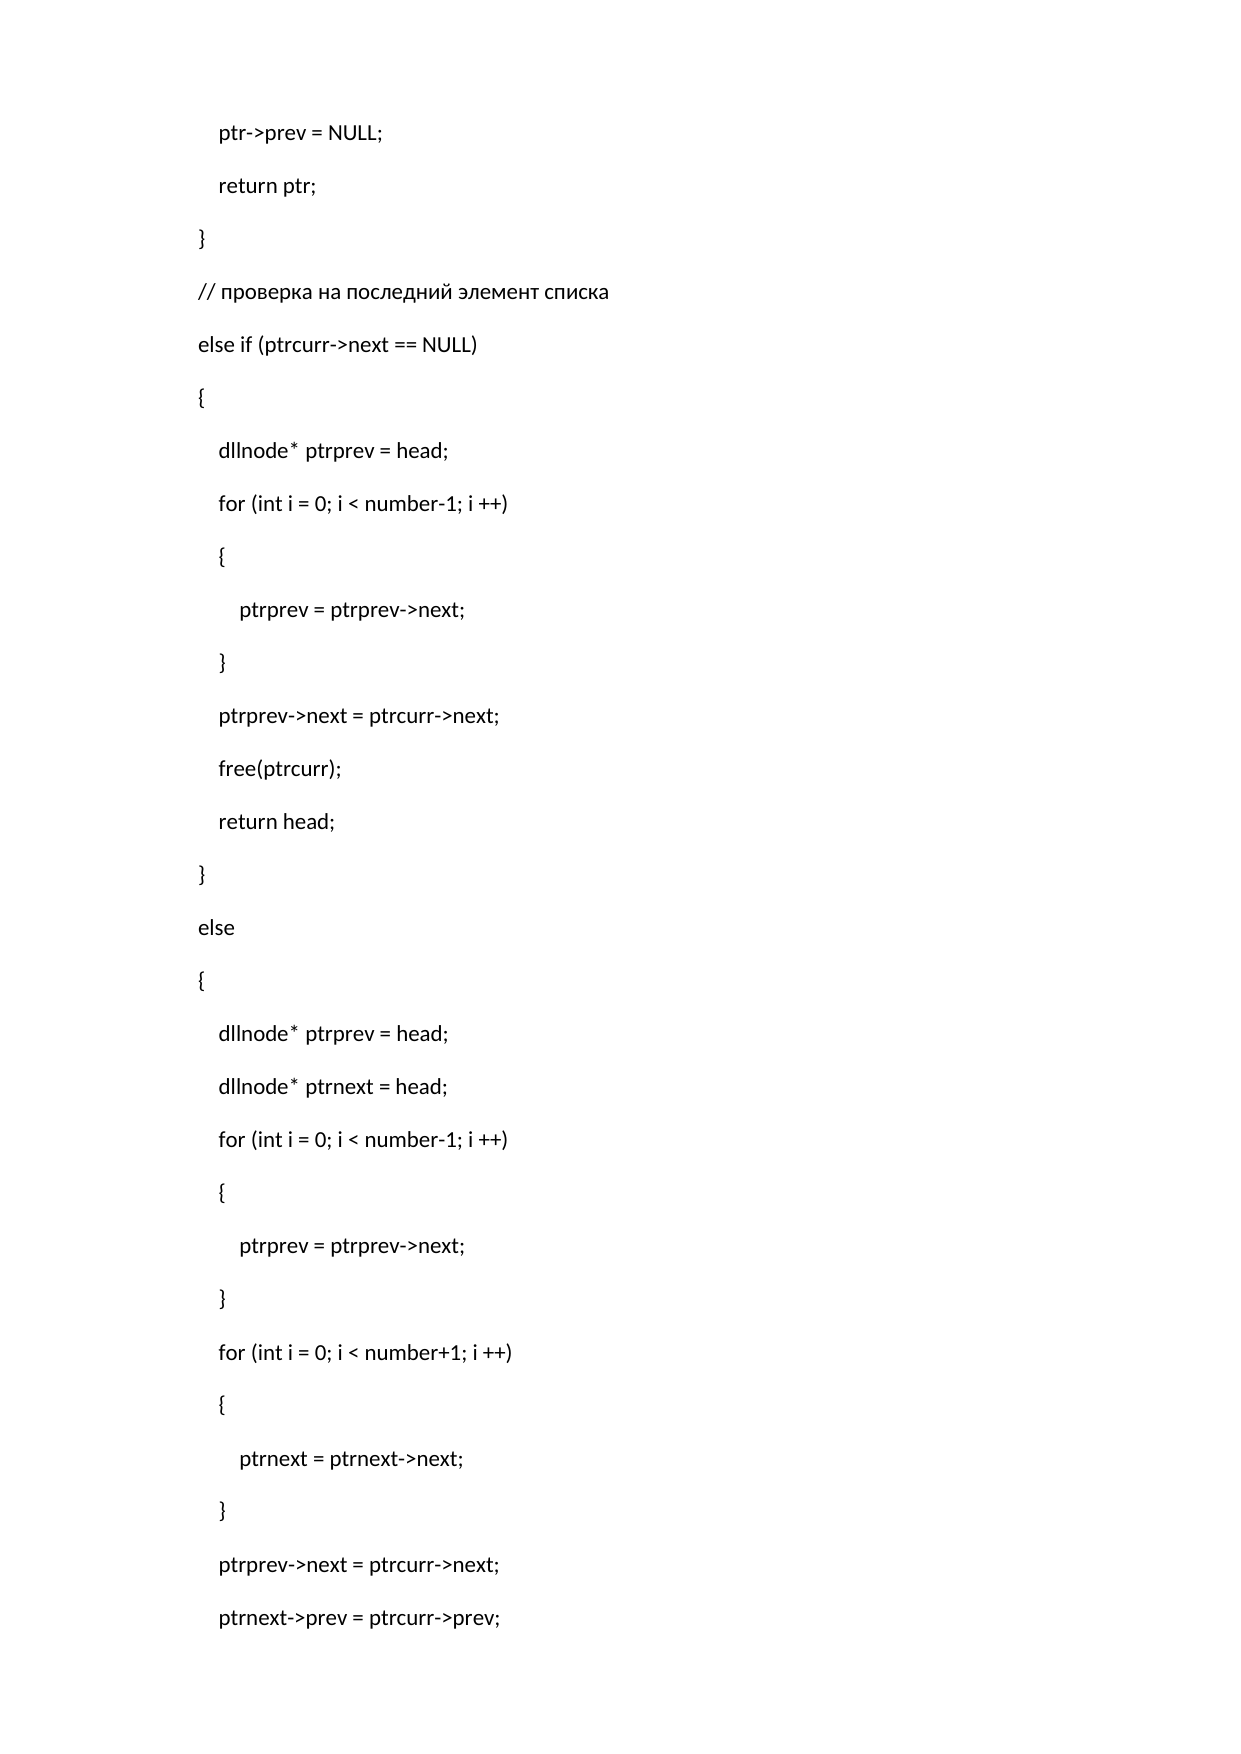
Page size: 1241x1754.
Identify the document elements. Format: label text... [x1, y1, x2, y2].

text } [177, 648, 1152, 676]
text dllnode* ptrprev = head; [177, 1019, 1152, 1047]
text // проверка на последний элемент списка [177, 277, 1152, 305]
text return head; [177, 807, 1152, 835]
text ptrnext = ptrnext->next; [177, 1444, 1152, 1472]
text { [177, 542, 1152, 570]
text } [177, 860, 1152, 888]
text { [177, 966, 1152, 994]
text { [177, 1391, 1152, 1419]
text ptrprev->next = ptrcurr->next; [177, 1550, 1152, 1578]
text ptrnext->prev = ptrcurr->prev; [177, 1603, 1152, 1631]
text else [177, 913, 1152, 941]
text { [177, 383, 1152, 411]
text free(ptrcurr); [177, 754, 1152, 782]
text dllnode* ptrnext = head; [177, 1072, 1152, 1101]
text { [177, 1178, 1152, 1207]
text for (int i = 0; i < number-1; i ++) [177, 1126, 1152, 1153]
text } [177, 224, 1152, 252]
text ptrprev->next = ptrcurr->next; [177, 701, 1152, 729]
text for (int i = 0; i < number-1; i ++) [177, 489, 1152, 517]
text ptrprev = ptrprev->next; [177, 1232, 1152, 1259]
text } [177, 1284, 1152, 1313]
text else if (ptrcurr->next == NULL) [177, 330, 1152, 358]
text return ptr; [177, 171, 1152, 199]
text dllnode* ptrprev = head; [177, 436, 1152, 464]
text for (int i = 0; i < number+1; i ++) [177, 1338, 1152, 1366]
text } [177, 1497, 1152, 1525]
text ptr->prev = NULL; [177, 118, 1152, 146]
text ptrprev = ptrprev->next; [177, 595, 1152, 623]
